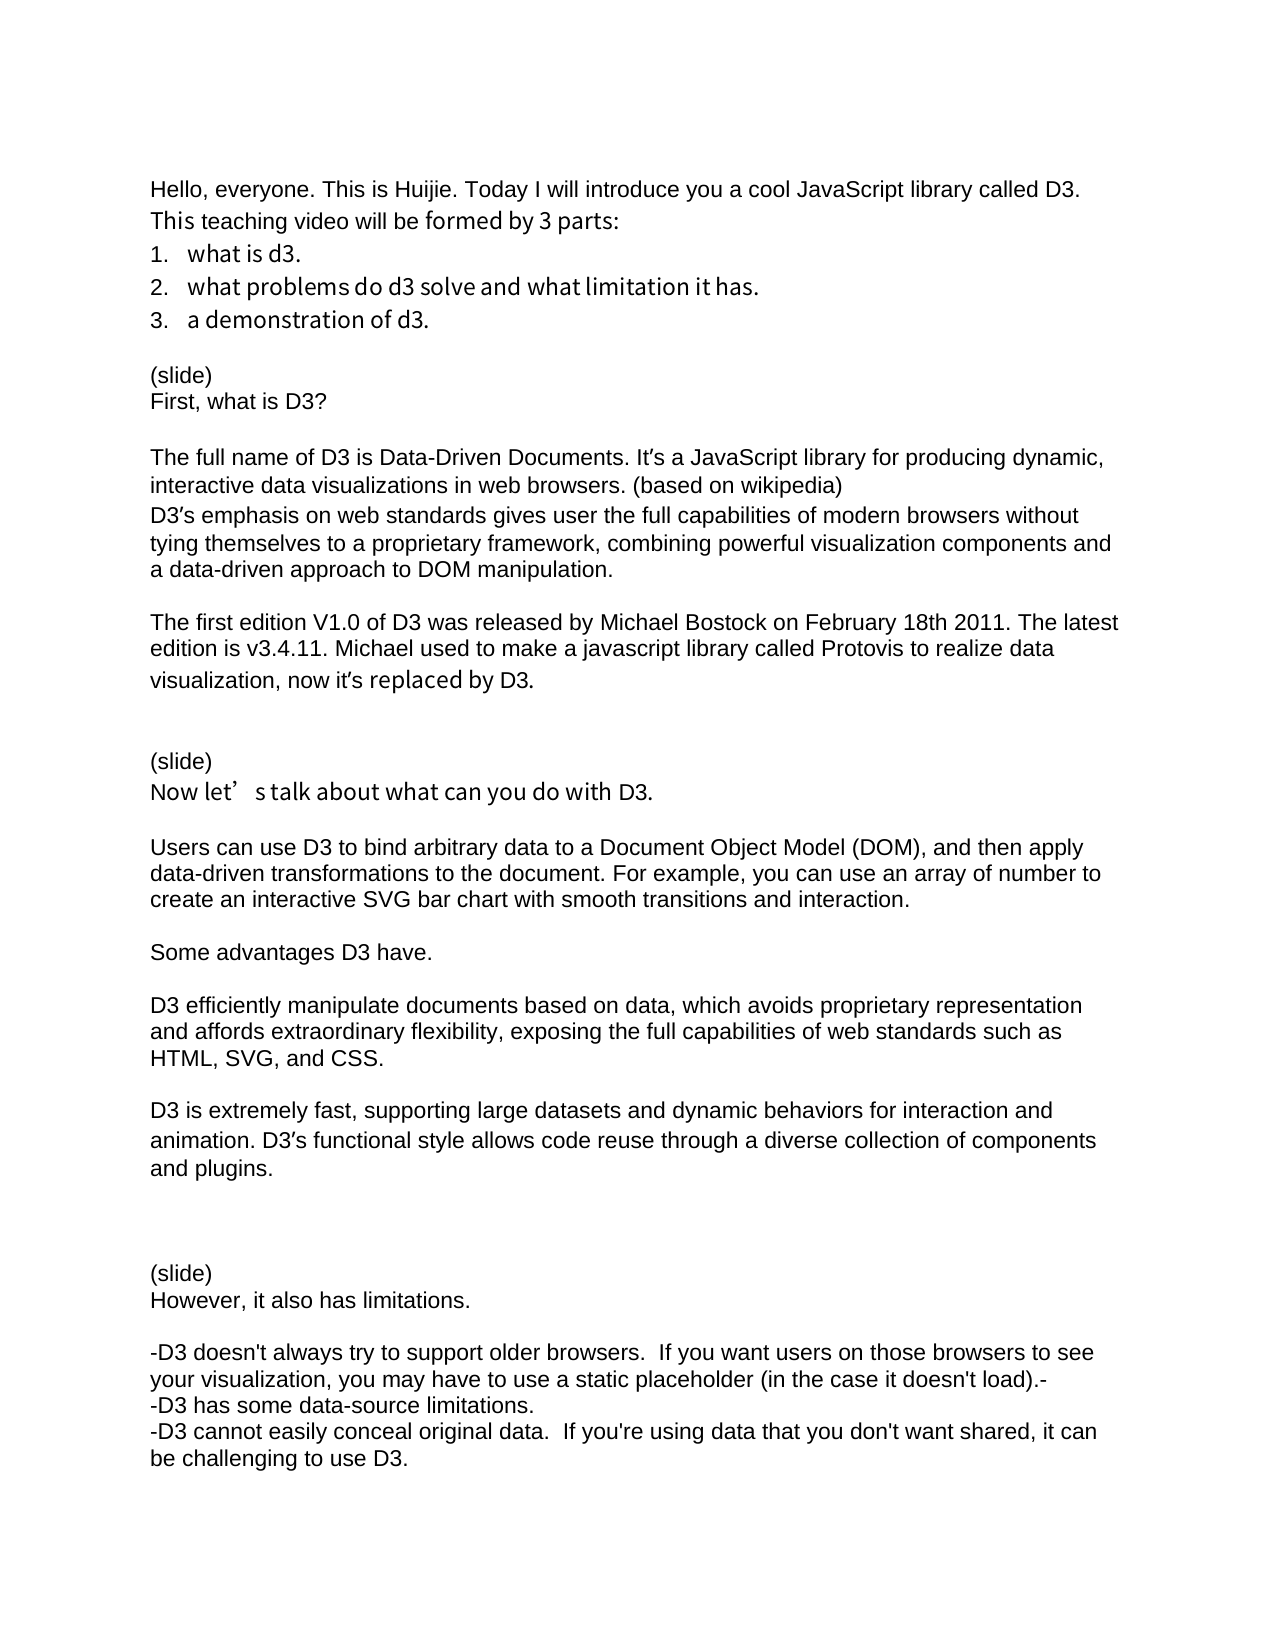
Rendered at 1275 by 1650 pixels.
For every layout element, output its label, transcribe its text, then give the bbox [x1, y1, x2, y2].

text -D3 doesn't always try to support older browsers. If you want users on those browsers to see your visualization, you may have to use a static placeholder (in the case it doesn't load).- [150, 1339, 1125, 1392]
text The first edition V1.0 of D3 was released by Michael Bostock on February 18th 2011. The latest edition is v3.4.11. Michael used to make a javascript library called Protovis to realize data visualization, now it’s replaced by D3. [150, 609, 1125, 695]
text D3 is extremely fast, supporting large datasets and dynamic behaviors for interaction and animation. D3’s functional style allows code reuse through a diverse collection of components and plugins. [150, 1097, 1125, 1181]
text -D3 cannot easily conceal original data. If you're using data that you don't want shared, it can be challenging to use D3. [150, 1418, 1125, 1471]
text (slide) [150, 1260, 1125, 1287]
text First, what is D3? [150, 388, 1125, 415]
text -D3 has some data-source limitations. [150, 1392, 1125, 1418]
text (slide) [150, 362, 1125, 388]
text The full name of D3 is Data-Driven Documents. It’s a JavaScript library for producing dynamic, interactive data visualizations in web browsers. (based on wikipedia) [150, 441, 1125, 499]
list a demonstration of d3. [150, 302, 1125, 336]
text This teaching video will be formed by 3 parts: [150, 203, 1125, 236]
text (slide) [150, 748, 1125, 774]
text Hello, everyone. This is Huijie. Today I will introduce you a cool JavaScript library called D3. [150, 176, 1125, 203]
text D3 efficiently manipulate documents based on data, which avoids proprietary representation and affords extraordinary flexibility, exposing the full capabilities of web standards such as HTML, SVG, and CSS. [150, 992, 1125, 1071]
list what is d3. [150, 236, 1125, 269]
text Some advantages D3 have. [150, 939, 1125, 965]
text D3’s emphasis on web standards gives user the full capabilities of modern browsers without tying themselves to a proprietary framework, combining powerful visualization components and a data-driven approach to DOM manipulation. [150, 499, 1125, 583]
text However, it also has limitations. [150, 1287, 1125, 1313]
text Now let’s talk about what can you do with D3. [150, 774, 1125, 807]
text Users can use D3 to bind arbitrary data to a Document Object Model (DOM), and then apply data-driven transformations to the document. For example, you can use an array of number to create an interactive SVG bar chart with smooth transitions and interaction. [150, 834, 1125, 913]
list what problems do d3 solve and what limitation it has. [150, 269, 1125, 302]
